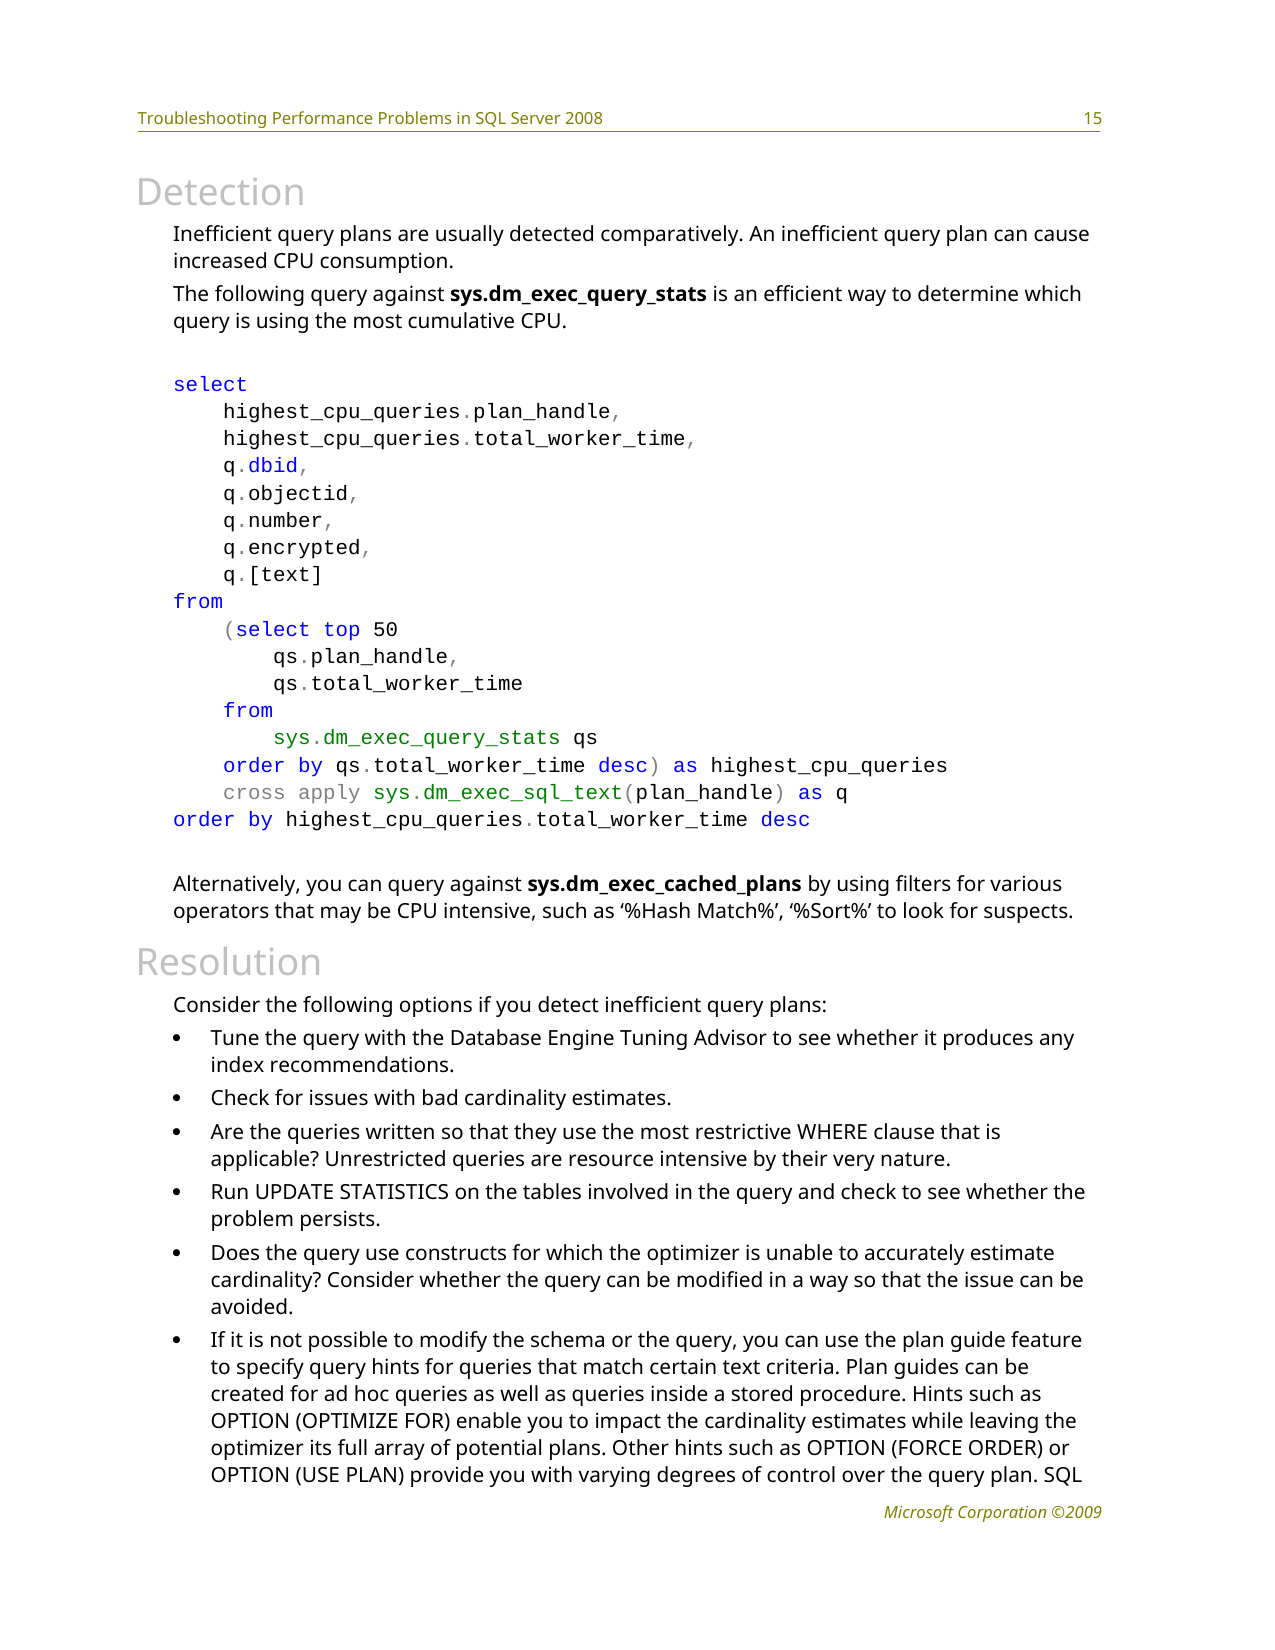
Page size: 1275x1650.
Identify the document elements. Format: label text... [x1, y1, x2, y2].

text q.dbid, [173, 456, 1102, 479]
text qs.plan_handle, [173, 646, 1102, 669]
text order by qs.total_worker_time desc) as highest_cpu_queries [173, 754, 1102, 778]
text qs.total_worker_time [173, 673, 1102, 697]
text order by highest_cpu_queries.total_worker_time desc [173, 809, 1102, 833]
text q.objectid, [173, 483, 1102, 506]
text from [173, 591, 1102, 615]
list Run UPDATE STATISTICS on the tables involved in the query and check to see whether the problem persists. [173, 1178, 1102, 1232]
list Tune the query with the Database Engine Tuning Advisor to see whether it produces any index recommendations. [173, 1024, 1102, 1078]
text q.encrypted, [173, 537, 1102, 561]
text highest_cpu_queries.plan_handle, [173, 401, 1102, 425]
text cross apply sys.dm_exec_sql_text(plan_handle) as q [173, 782, 1102, 805]
text sys.dm_exec_query_stats qs [173, 727, 1102, 751]
text (select top 50 [173, 619, 1102, 642]
list Are the queries written so that they use the most restrictive WHERE clause that is applicable? Unrestricted queries are resource intensive by their very nature. [173, 1117, 1102, 1172]
text q.number, [173, 510, 1102, 533]
text q.[text] [173, 564, 1102, 588]
list Check for issues with bad cardinality estimates. [173, 1084, 1102, 1111]
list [173, 1326, 1102, 1488]
text from [173, 700, 1102, 724]
text Alternatively, you can query against sys.dm_exec_cached_plans by using filters for various operators that may be CPU intensive, such as ‘%Hash Match%’, ‘%Sort%’ to look for suspects. [173, 869, 1102, 924]
list Does the query use constructs for which the optimizer is unable to accurately estimate cardinality? Consider whether the query can be modified in a way so that the issue can be avoided. [173, 1238, 1102, 1319]
text select [173, 374, 1102, 398]
text The following query against sys.dm_exec_query_stats is an efficient way to determine which query is using the most cumulative CPU. [173, 280, 1102, 334]
text Inefficient query plans are usually detected comparatively. An inefficient query plan can cause increased CPU consumption. [173, 220, 1102, 274]
text Consider the following options if you detect inefficient query plans: [173, 990, 1102, 1017]
subtitle Resolution [135, 942, 1102, 984]
subtitle Detection [135, 172, 1102, 213]
text highest_cpu_queries.total_worker_time, [173, 428, 1102, 452]
